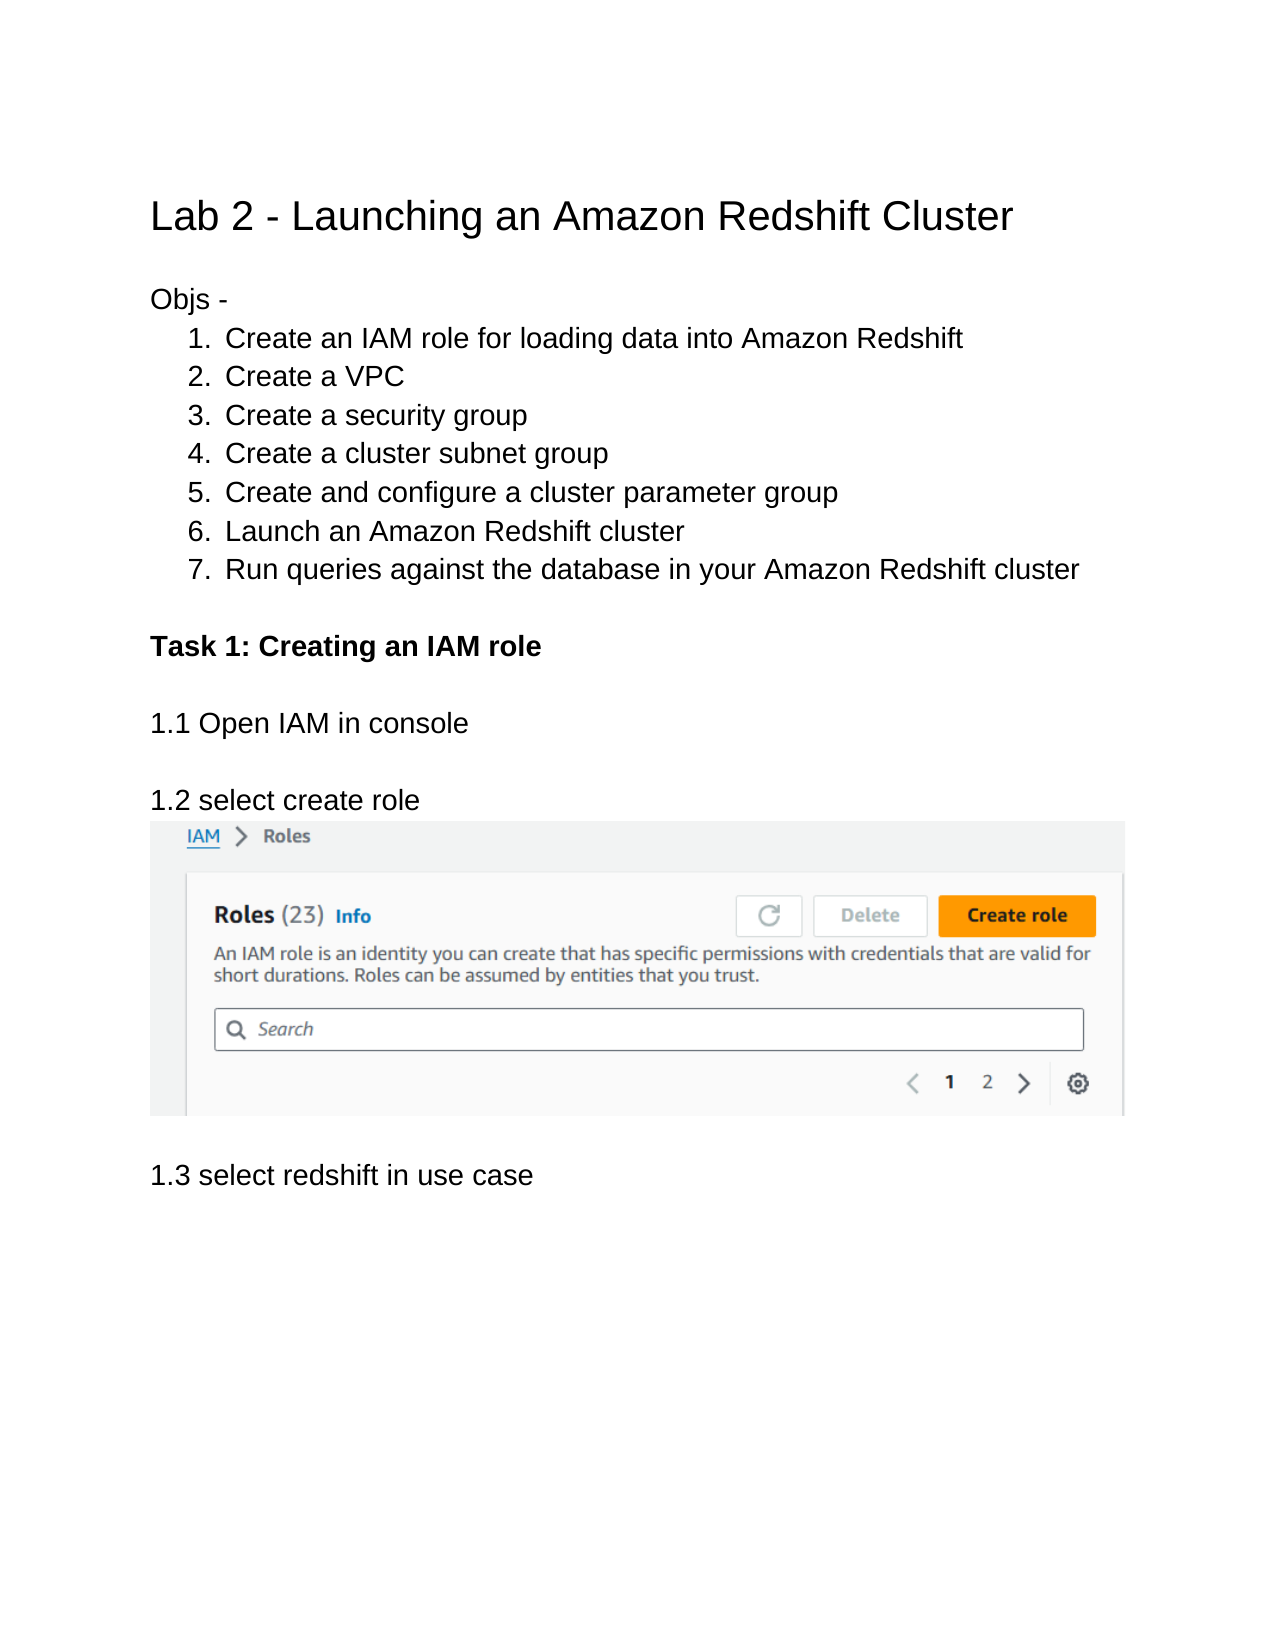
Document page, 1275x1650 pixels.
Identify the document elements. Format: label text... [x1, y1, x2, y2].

text Task 1: Creating an IAM role [150, 629, 1125, 663]
list Run queries against the database in your Amazon Redshift cluster [187, 552, 1125, 586]
list Create and configure a cluster parameter group [187, 475, 1125, 508]
text 1.3 select redshift in use case [150, 1158, 1125, 1192]
list Create a VPC [187, 359, 1125, 393]
subtitle Lab 2 - Launching an Amazon Redshift Cluster [150, 192, 1125, 239]
picture [150, 821, 1125, 1116]
list Create a cluster subnet group [187, 436, 1125, 470]
list Create an IAM role for loading data into Amazon Redshift [187, 321, 1125, 354]
list Create a security group [187, 398, 1125, 431]
list Launch an Amazon Redshift cluster [187, 513, 1125, 547]
text 1.2 select create role [150, 783, 1125, 817]
text Objs - [150, 282, 1125, 316]
text 1.1 Open IAM in console [150, 706, 1125, 740]
